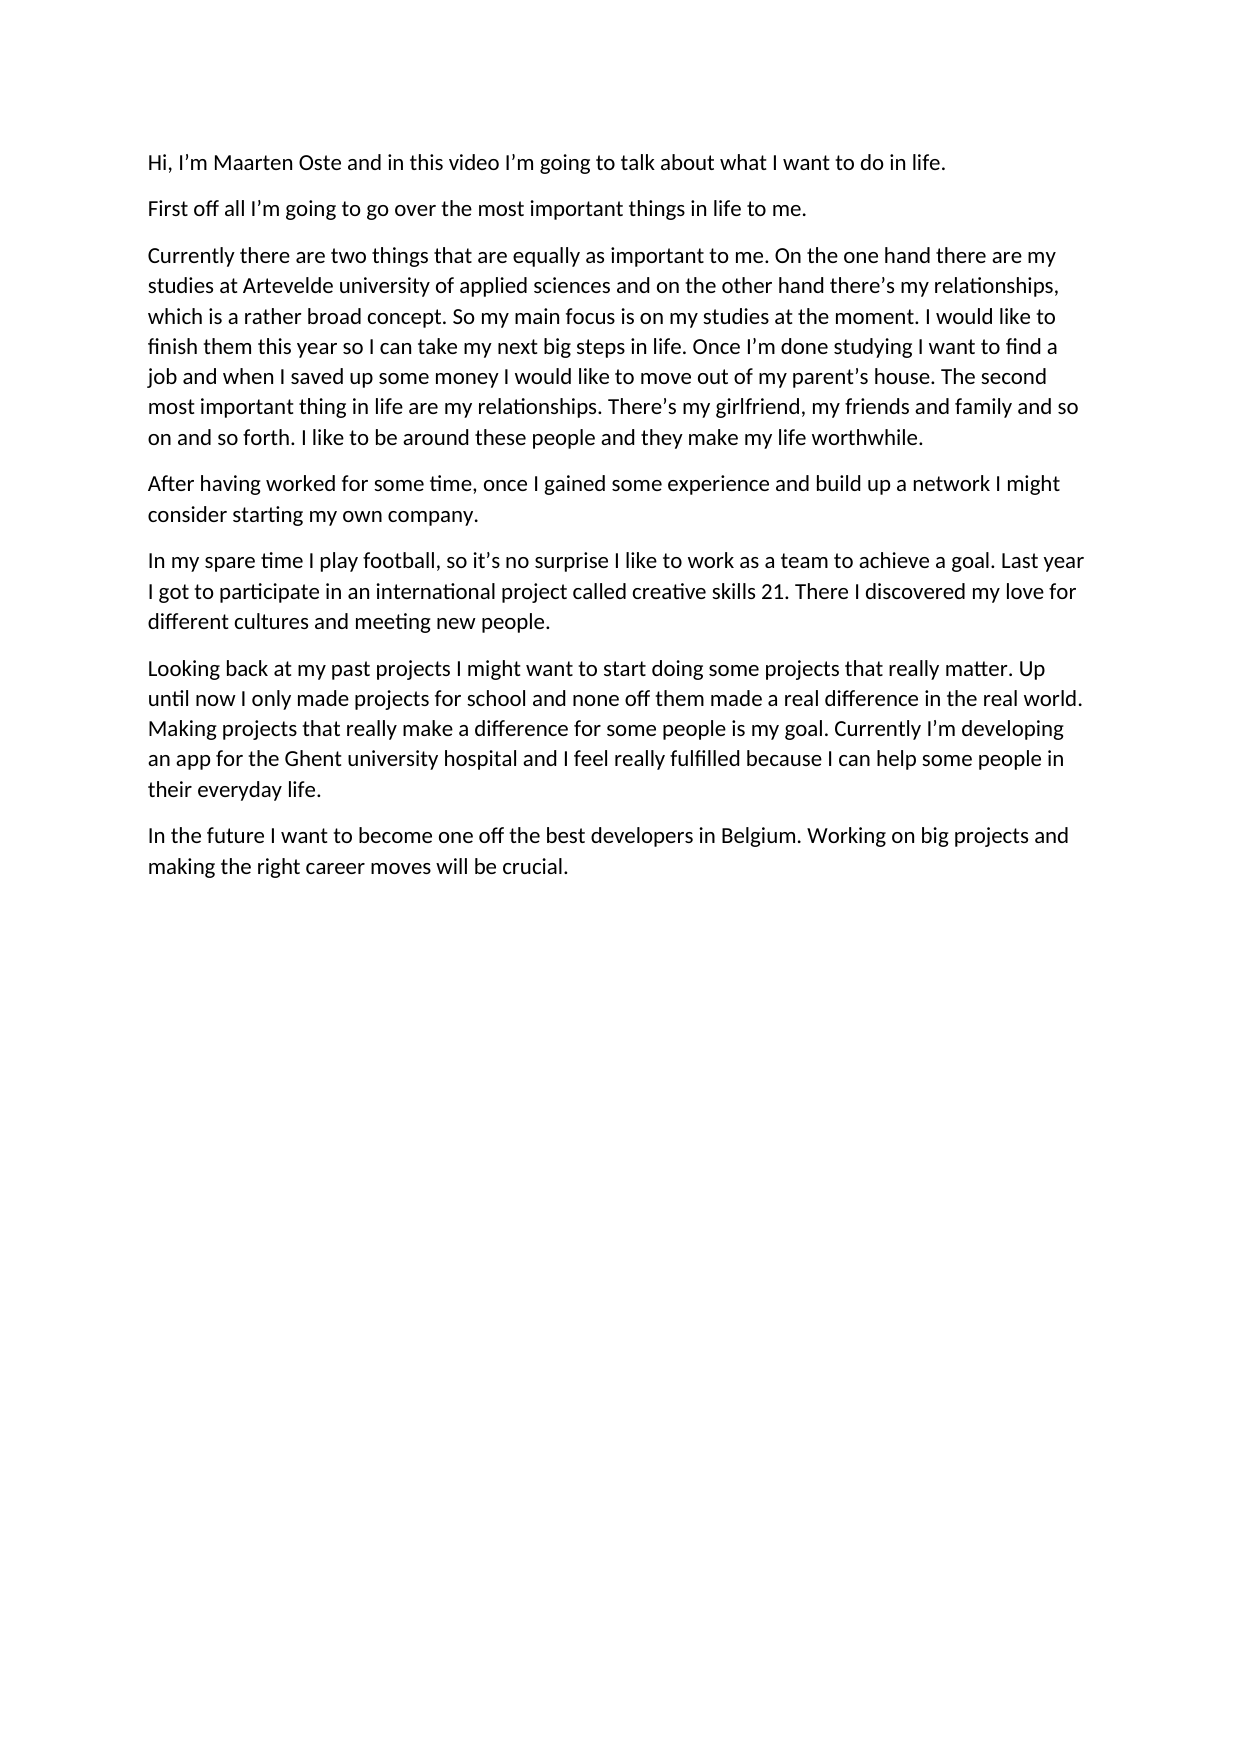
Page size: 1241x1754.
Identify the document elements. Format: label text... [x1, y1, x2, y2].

text Hi, I’m Maarten Oste and in this video I’m going to talk about what I want to do in life. [148, 148, 1093, 176]
text Looking back at my past projects I might want to start doing some projects that really matter. Up until now I only made projects for school and none off them made a real difference in the real world. Making projects that really make a difference for some people is my goal. Currently I’m developing an app for the Ghent university hospital and I feel really fulfilled because I can help some people in their everyday life. [148, 654, 1093, 803]
text In my spare time I play football, so it’s no surprise I like to work as a team to achieve a goal. Last year I got to participate in an international project called creative skills 21. There I discovered my love for different cultures and meeting new people. [148, 547, 1093, 635]
text Currently there are two things that are equally as important to me. On the one hand there are my studies at Artevelde university of applied sciences and on the other hand there’s my relationships, which is a rather broad concept. So my main focus is on my studies at the moment. I would like to finish them this year so I can take my next big steps in life. Once I’m done studying I want to find a job and when I saved up some money I would like to move out of my parent’s house. The second most important thing in life are my relationships. There’s my girlfriend, my friends and family and so on and so forth. I like to be around these people and they make my life worthwhile. [148, 241, 1093, 451]
text In the future I want to become one off the best developers in Belgium. Working on big projects and making the right career moves will be crucial. [148, 822, 1093, 880]
text First off all I’m going to go over the most important things in life to me. [148, 194, 1093, 222]
text After having worked for some time, once I gained some experience and build up a network I might consider starting my own company. [148, 469, 1093, 528]
